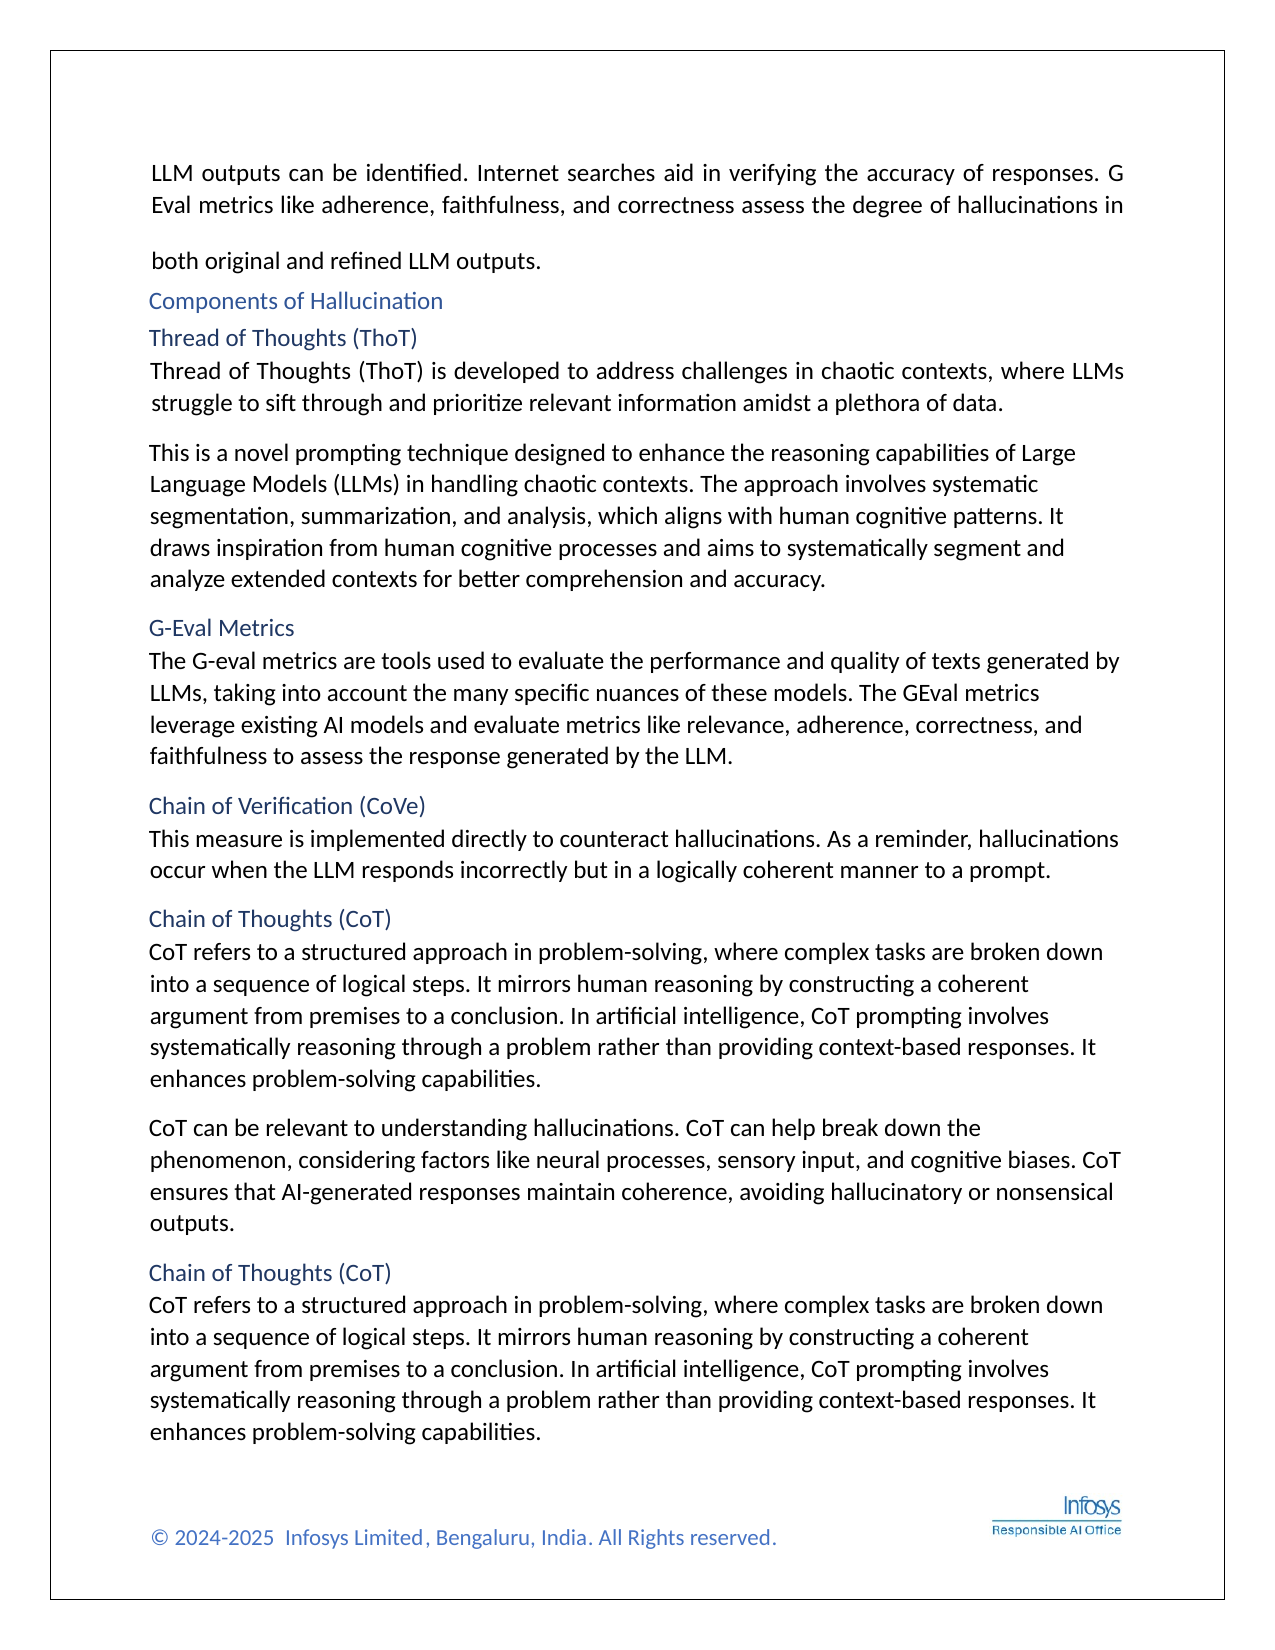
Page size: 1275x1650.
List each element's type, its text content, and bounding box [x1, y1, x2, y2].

text CoT refers to a structured approach in problem-solving, where complex tasks are broken down into a sequence of logical steps. It mirrors human reasoning by constructing a coherent argument from premises to a conclusion. In artificial intelligence, CoT prompting involves systematically reasoning through a problem rather than providing context-based responses. It enhances problem-solving capabilities. [148, 1290, 1126, 1447]
text This measure is implemented directly to counteract hallucinations. As a reminder, hallucinations occur when the LLM responds incorrectly but in a logically coherent manner to a prompt. [148, 823, 1126, 885]
text Chain of Verification (CoVe) [148, 790, 1130, 820]
text Chain of Thoughts (CoT) [148, 904, 1130, 934]
text G-Eval Metrics [148, 613, 1130, 643]
text This is a novel prompting technique designed to enhance the reasoning capabilities of Large Language Models (LLMs) in handling chaotic contexts. The approach involves systematic segmentation, summarization, and analysis, which aligns with human cognitive patterns. It draws inspiration from human cognitive processes and aims to systematically segment and analyze extended contexts for better comprehension and accuracy. [148, 437, 1126, 594]
text Thread of Thoughts (ThoT) is developed to address challenges in chaotic contexts, where LLMs struggle to sift through and prioritize relevant information amidst a plethora of data. [150, 355, 1126, 418]
text Thread of Thoughts (ThoT) [148, 322, 1130, 353]
text CoT refers to a structured approach in problem-solving, where complex tasks are broken down into a sequence of logical steps. It mirrors human reasoning by constructing a coherent argument from premises to a conclusion. In artificial intelligence, CoT prompting involves systematically reasoning through a problem rather than providing context-based responses. It enhances problem-solving capabilities. [148, 937, 1126, 1094]
text Chain of Thoughts (CoT) [148, 1257, 1130, 1287]
text The G-eval metrics are tools used to evaluate the performance and quality of texts generated by LLMs, taking into account the many specific nuances of these models. The GEval metrics leverage existing AI models and evaluate metrics like relevance, adherence, correctness, and faithfulness to assess the response generated by the LLM. [148, 646, 1126, 771]
picture [989, 1493, 1124, 1540]
subtitle Components of Hallucination [148, 285, 1130, 316]
